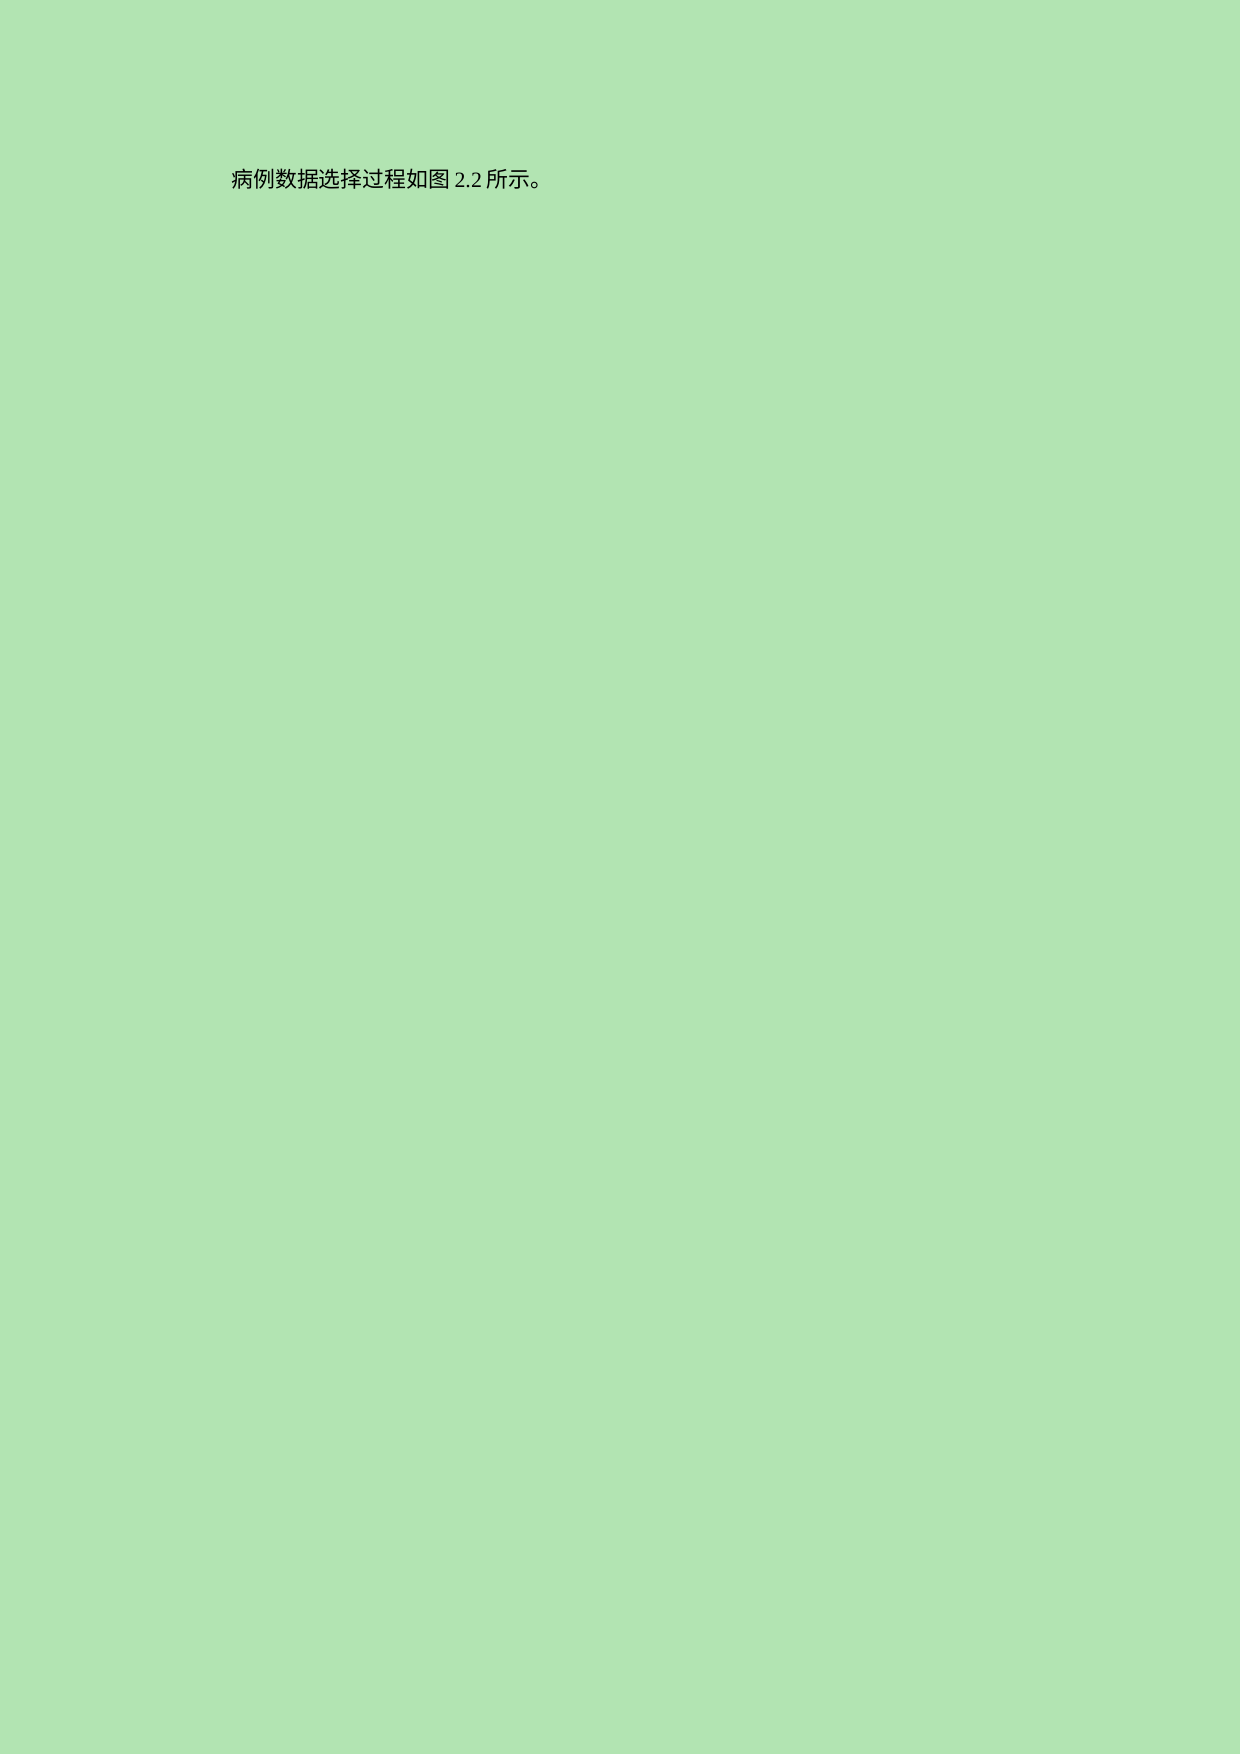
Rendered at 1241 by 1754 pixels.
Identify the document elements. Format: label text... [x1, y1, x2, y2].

text 病例数据选择过程如图2.2所示。 [187, 162, 1053, 194]
